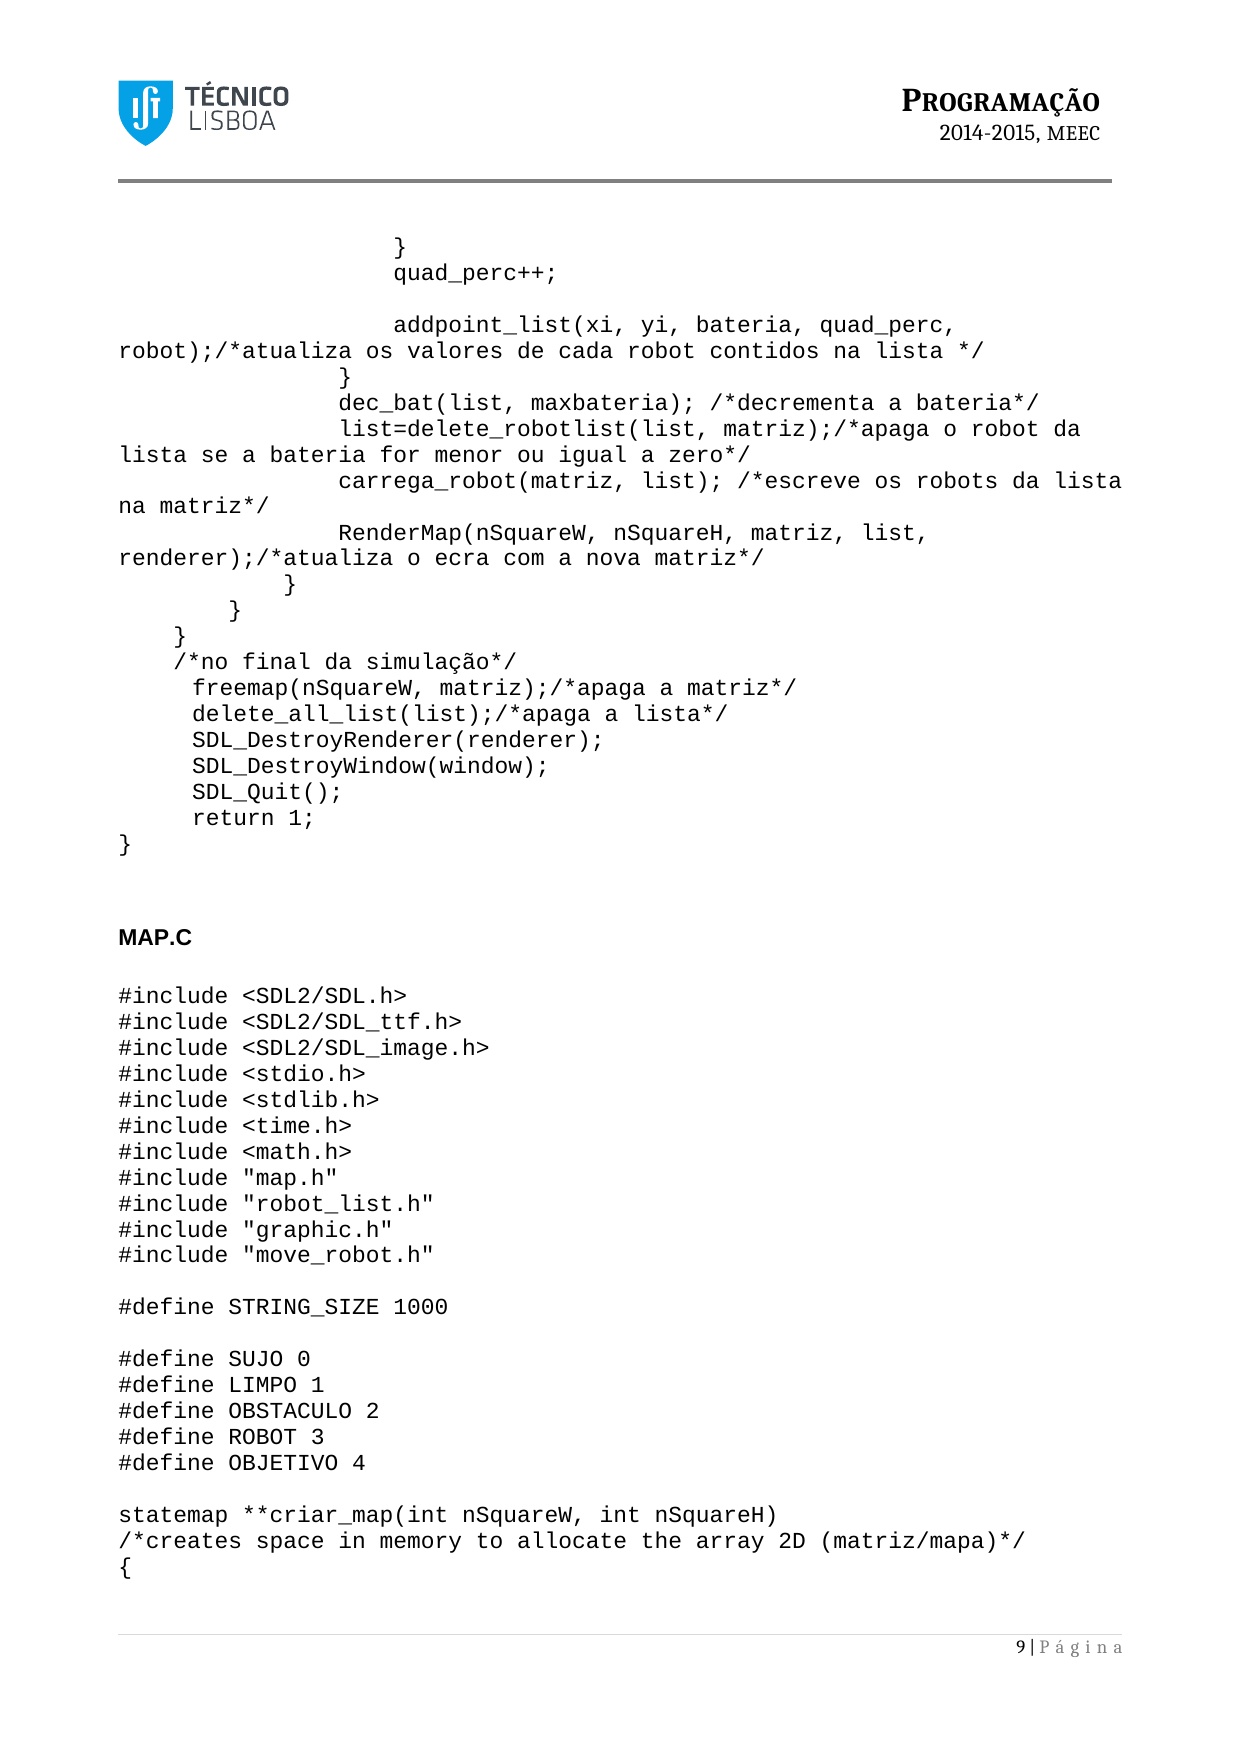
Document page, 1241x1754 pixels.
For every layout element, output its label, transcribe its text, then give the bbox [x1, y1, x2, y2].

text /*no final da simulação*/ [118, 651, 1122, 676]
text #include <time.h> [118, 1114, 1122, 1140]
text { [118, 1555, 1122, 1581]
text #include <stdlib.h> [118, 1088, 1122, 1114]
text } [118, 573, 1122, 599]
text #include "graphic.h" [118, 1218, 1122, 1244]
text SDL_DestroyRenderer(renderer); [118, 728, 1122, 754]
text statemap **criar_map(int nSquareW, int nSquareH) [118, 1503, 1122, 1529]
text MAP.C [118, 924, 1122, 950]
text #include <SDL2/SDL_image.h> [118, 1036, 1122, 1062]
text } [118, 624, 1122, 651]
text #define OBSTACULO 2 [118, 1399, 1122, 1425]
text #include <math.h> [118, 1140, 1122, 1166]
text #include "map.h" [118, 1166, 1122, 1192]
text SDL_Quit(); [118, 780, 1122, 806]
text carrega_robot(matriz, list); /*escreve os robots da lista na matriz*/ [118, 469, 1122, 521]
text } [118, 599, 1122, 624]
text #include "robot_list.h" [118, 1192, 1122, 1218]
text #include "move_robot.h" [118, 1244, 1122, 1270]
text return 1; [118, 806, 1122, 832]
text #define ROBOT 3 [118, 1425, 1122, 1451]
text SDL_DestroyWindow(window); [118, 754, 1122, 780]
text #define LIMPO 1 [118, 1373, 1122, 1399]
text } [118, 236, 1122, 261]
text freemap(nSquareW, matriz);/*apaga a matriz*/ [118, 676, 1122, 702]
text delete_all_list(list);/*apaga a lista*/ [118, 702, 1122, 728]
text #define SUJO 0 [118, 1348, 1122, 1373]
text dec_bat(list, maxbateria); /*decrementa a bateria*/ [118, 391, 1122, 417]
text #include <SDL2/SDL_ttf.h> [118, 1010, 1122, 1036]
text addpoint_list(xi, yi, bateria, quad_perc, robot);/*atualiza os valores de cada robot contidos na lista */ [118, 313, 1122, 365]
text #include <stdio.h> [118, 1062, 1122, 1088]
text #define STRING_SIZE 1000 [118, 1296, 1122, 1322]
text #include <SDL2/SDL.h> [118, 984, 1122, 1010]
text quad_perc++; [118, 261, 1122, 287]
text RenderMap(nSquareW, nSquareH, matriz, list, renderer);/*atualiza o ecra com a nova matriz*/ [118, 521, 1122, 573]
text } [118, 365, 1122, 391]
text #define OBJETIVO 4 [118, 1451, 1122, 1477]
text /*creates space in memory to allocate the array 2D (matriz/mapa)*/ [118, 1529, 1122, 1555]
text list=delete_robotlist(list, matriz);/*apaga o robot da lista se a bateria for menor ou igual a zero*/ [118, 417, 1122, 469]
text } [118, 832, 1122, 858]
